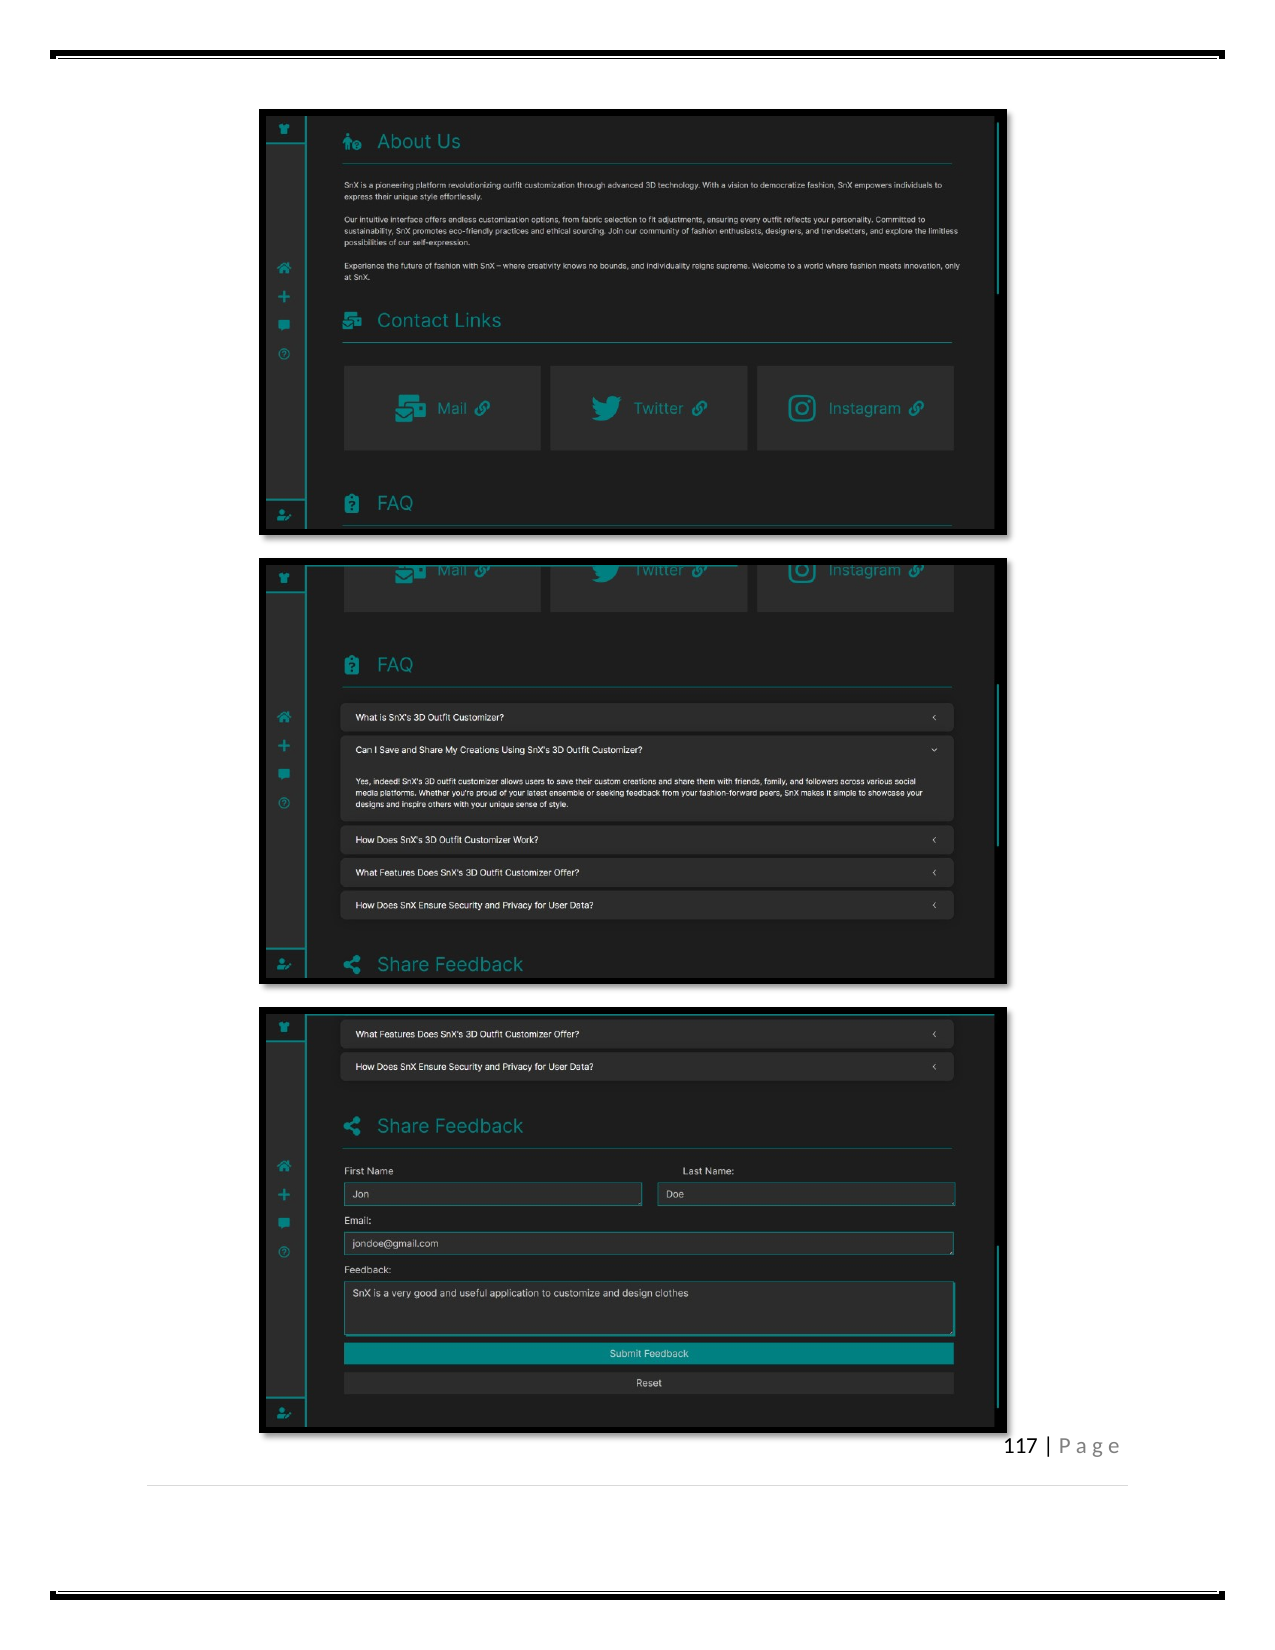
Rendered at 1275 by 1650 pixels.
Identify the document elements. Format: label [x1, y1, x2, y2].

picture [255, 105, 1019, 548]
picture [255, 553, 1019, 997]
picture [255, 1003, 1019, 1446]
